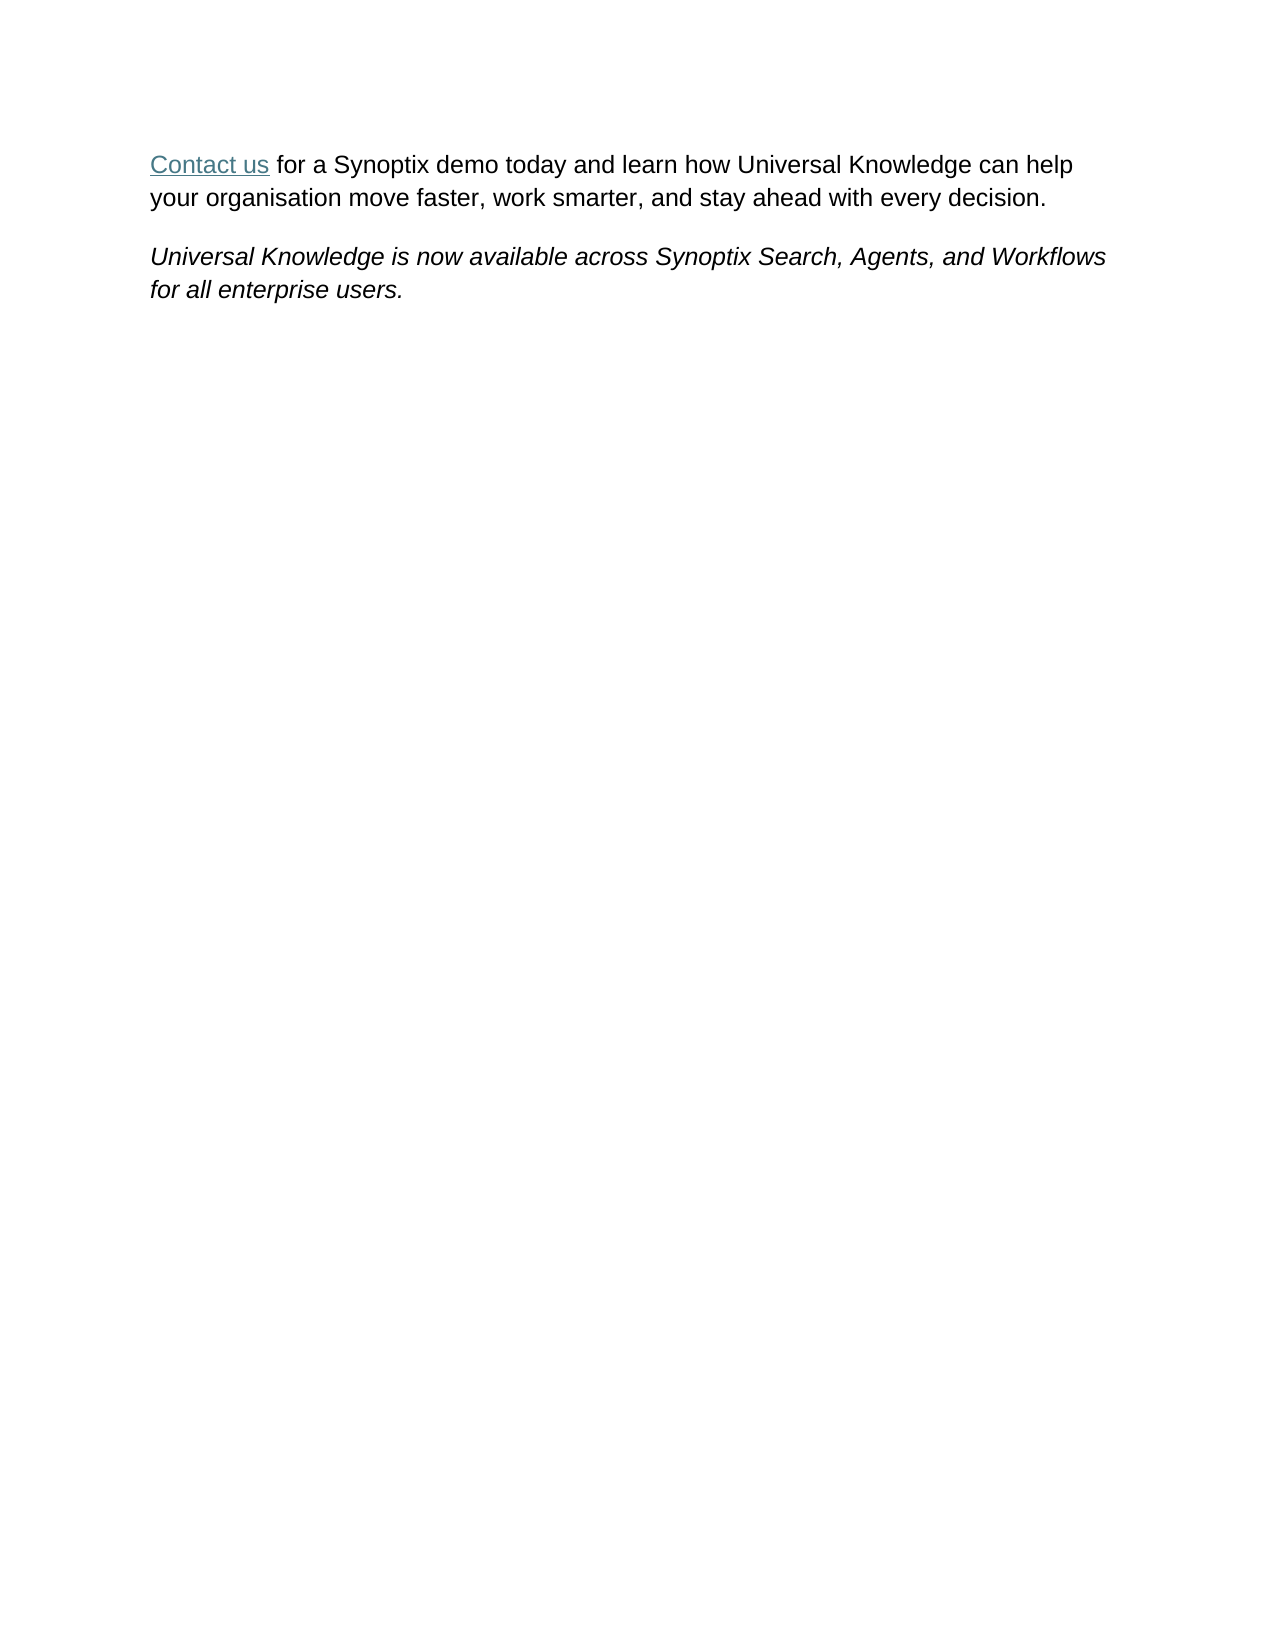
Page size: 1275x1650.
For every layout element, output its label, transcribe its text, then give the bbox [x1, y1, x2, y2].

text Universal Knowledge is now available across Synoptix Search, Agents, and Workflows for all enterprise users. [150, 242, 1125, 304]
text Contact us for a Synoptix demo today and learn how Universal Knowledge can help your organisation move faster, work smarter, and stay ahead with every decision. [150, 150, 1125, 212]
